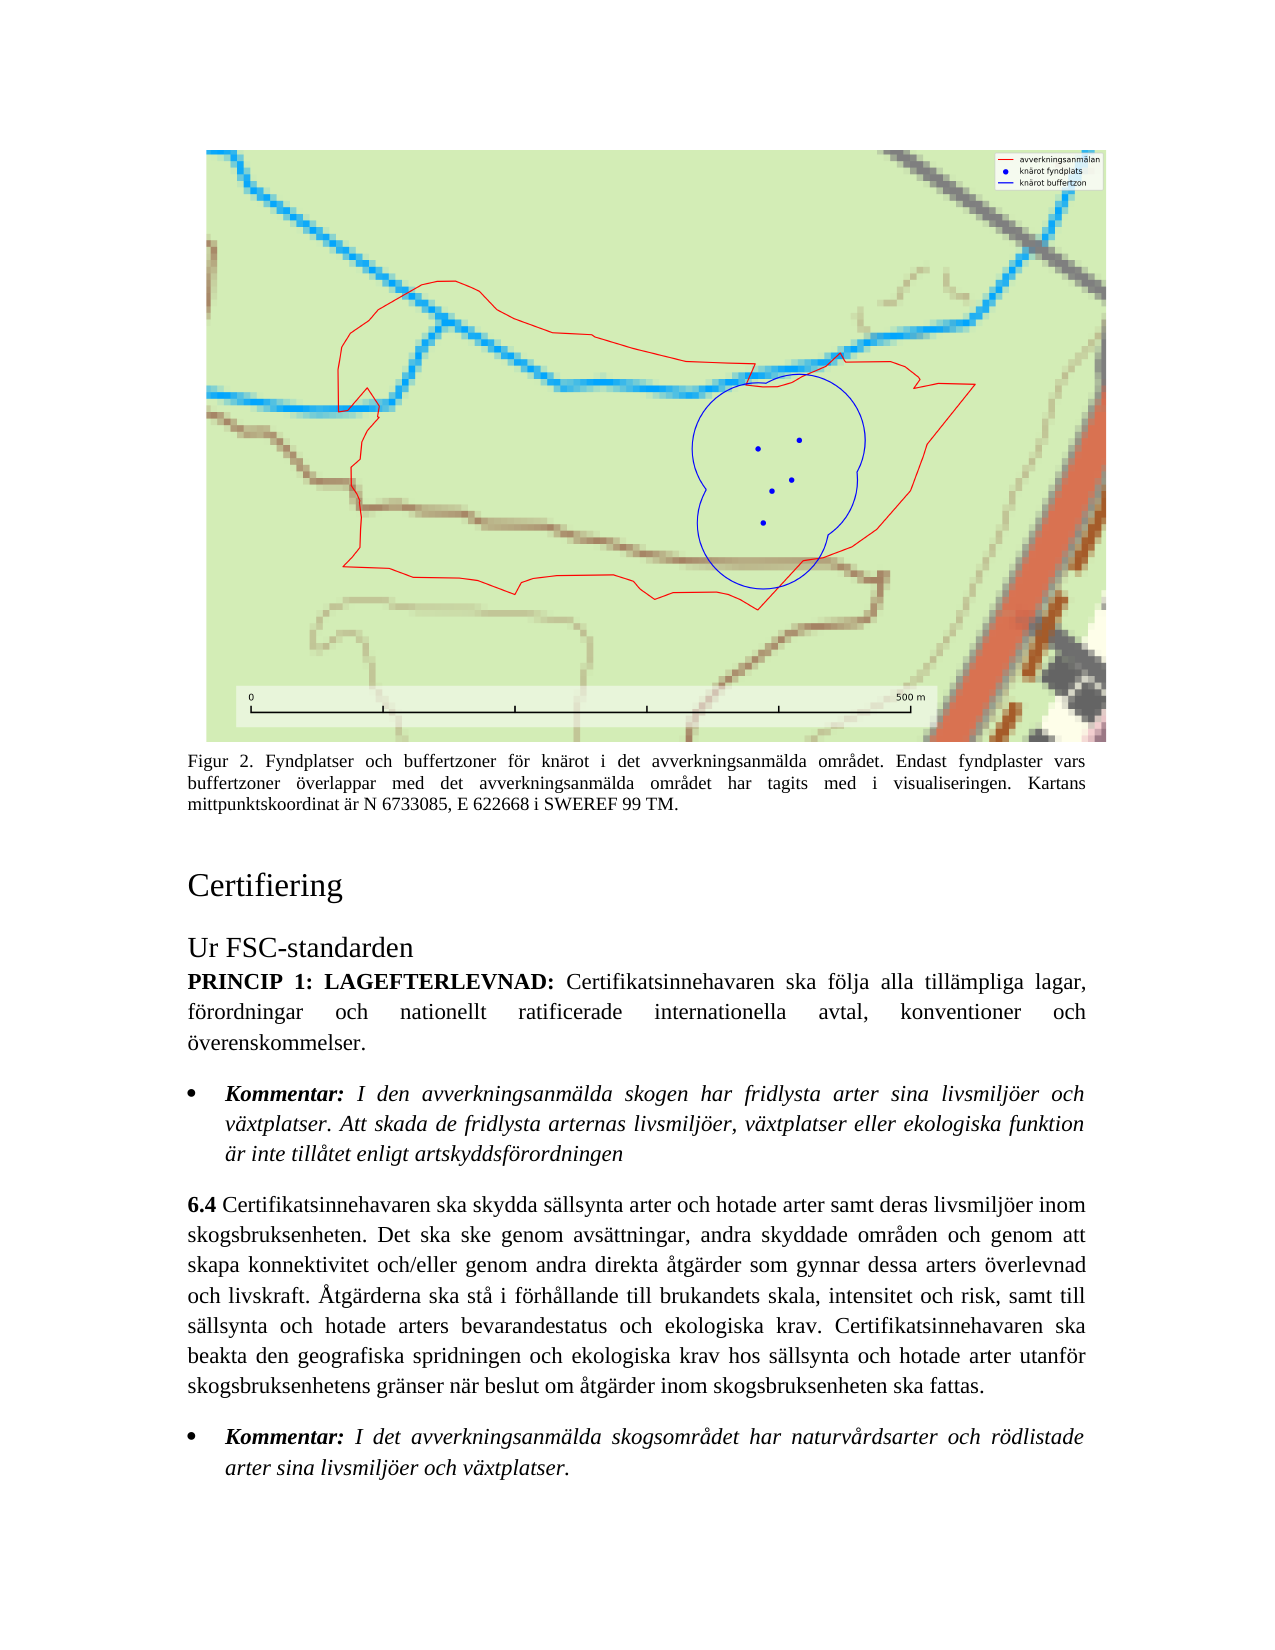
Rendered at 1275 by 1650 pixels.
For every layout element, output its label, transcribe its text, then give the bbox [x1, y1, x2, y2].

text Figur 2. Fyndplatser och buffertzoner för knärot i det avverkningsanmälda området. Endast fyndplaster vars buffertzoner överlappar med det avverkningsanmälda området har tagits med i visualiseringen. Kartans mittpunktskoordinat är N 6733085, E 622668 i SWEREF 99 TM. [187, 750, 1087, 815]
subtitle Ur FSC-standarden [187, 930, 1087, 963]
text PRINCIP 1: LAGEFTERLEVNAD: Certifikatsinnehavaren ska följa alla tillämpliga lagar, förordningar och nationellt ratificerade internationella avtal, konventioner och överenskommelser. [187, 968, 1087, 1055]
list Kommentar: I den avverkningsanmälda skogen har fridlysta arter sina livsmiljöer och växtplatser. Att skada de fridlysta arternas livsmiljöer, växtplatser eller ekologiska funktion är inte tillåtet enligt artskyddsförordningen [187, 1080, 1087, 1166]
text 6.4 Certifikatsinnehavaren ska skydda sällsynta arter och hotade arter samt deras livsmiljöer inom skogsbruksenheten. Det ska ske genom avsättningar, andra skyddade områden och genom att skapa konnektivitet och/eller genom andra direkta åtgärder som gynnar dessa arters överlevnad och livskraft. Åtgärderna ska stå i förhållande till brukandets skala, intensitet och risk, samt till sällsynta och hotade arters bevarandestatus och ekologiska krav. Certifikatsinnehavaren ska beakta den geografiska spridningen och ekologiska krav hos sällsynta och hotade arter utanför skogsbruksenhetens gränser när beslut om åtgärder inom skogsbruksenheten ska fattas. [187, 1191, 1087, 1399]
subtitle Certifiering [187, 865, 1087, 903]
picture [206, 150, 1107, 742]
list Kommentar: I det avverkningsanmälda skogsområdet har naturvårdsarter och rödlistade arter sina livsmiljöer och växtplatser. [187, 1423, 1087, 1480]
